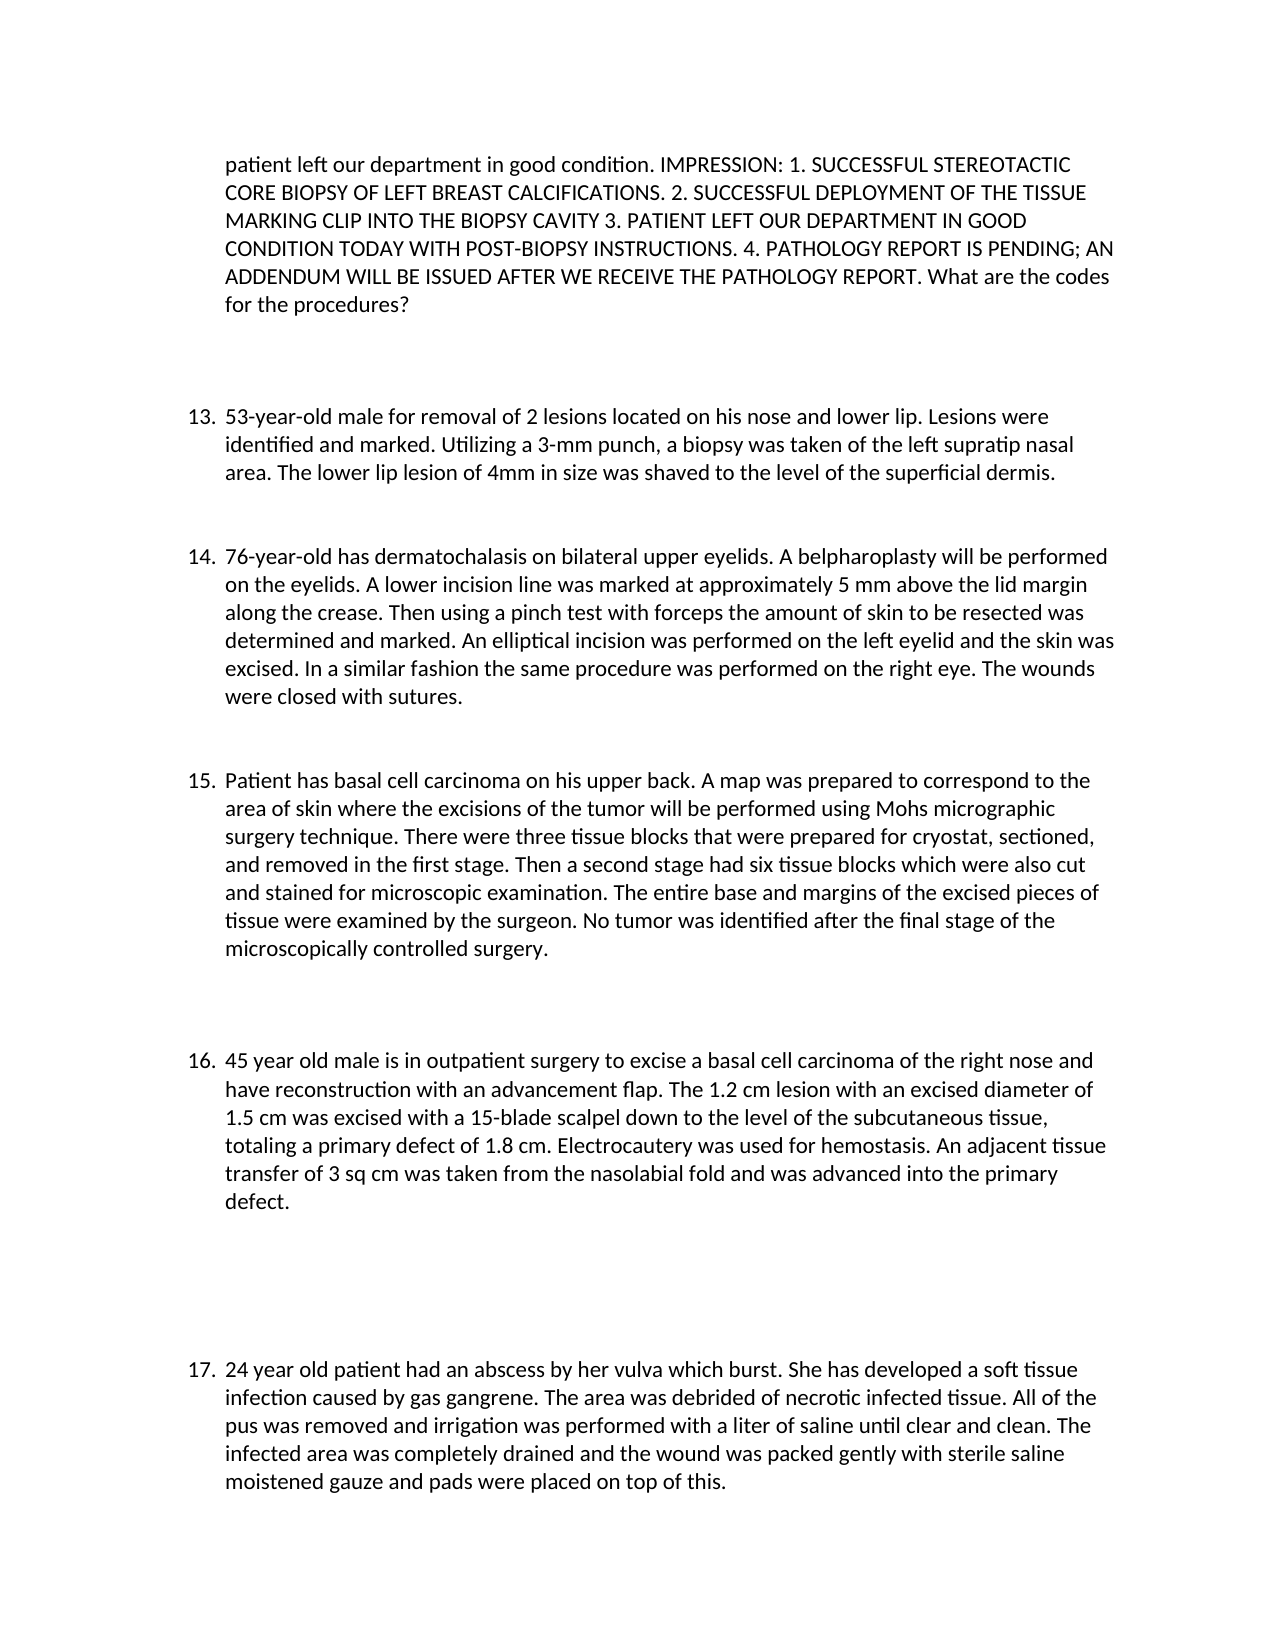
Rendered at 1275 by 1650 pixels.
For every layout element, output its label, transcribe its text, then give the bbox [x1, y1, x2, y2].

list 24 year old patient had an abscess by her vulva which burst. She has developed a soft tissue infection caused by gas gangrene. The area was debrided of necrotic infected tissue. All of the pus was removed and irrigation was performed with a liter of saline until clear and clean. The infected area was completely drained and the wound was packed gently with sterile saline moistened gauze and pads were placed on top of this. [187, 1355, 1125, 1495]
list 53-year-old male for removal of 2 lesions located on his nose and lower lip. Lesions were identified and marked. Utilizing a 3-mm punch, a biopsy was taken of the left supratip nasal area. The lower lip lesion of 4mm in size was shaved to the level of the superficial dermis. [187, 402, 1125, 486]
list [187, 150, 1125, 318]
list 76-year-old has dermatochalasis on bilateral upper eyelids. A belpharoplasty will be performed on the eyelids. A lower incision line was marked at approximately 5 mm above the lid margin along the crease. Then using a pinch test with forceps the amount of skin to be resected was determined and marked. An elliptical incision was performed on the left eyelid and the skin was excised. In a similar fashion the same procedure was performed on the right eye. The wounds were closed with sutures. [187, 542, 1125, 710]
list Patient has basal cell carcinoma on his upper back. A map was prepared to correspond to the area of skin where the excisions of the tumor will be performed using Mohs micrographic surgery technique. There were three tissue blocks that were prepared for cryostat, sectioned, and removed in the first stage. Then a second stage had six tissue blocks which were also cut and stained for microscopic examination. The entire base and margins of the excised pieces of tissue were examined by the surgeon. No tumor was identified after the final stage of the microscopically controlled surgery. [187, 766, 1125, 963]
list 45 year old male is in outpatient surgery to excise a basal cell carcinoma of the right nose and have reconstruction with an advancement flap. The 1.2 cm lesion with an excised diameter of 1.5 cm was excised with a 15-blade scalpel down to the level of the subcutaneous tissue, totaling a primary defect of 1.8 cm. Electrocautery was used for hemostasis. An adjacent tissue transfer of 3 sq cm was taken from the nasolabial fold and was advanced into the primary defect. [187, 1047, 1125, 1215]
